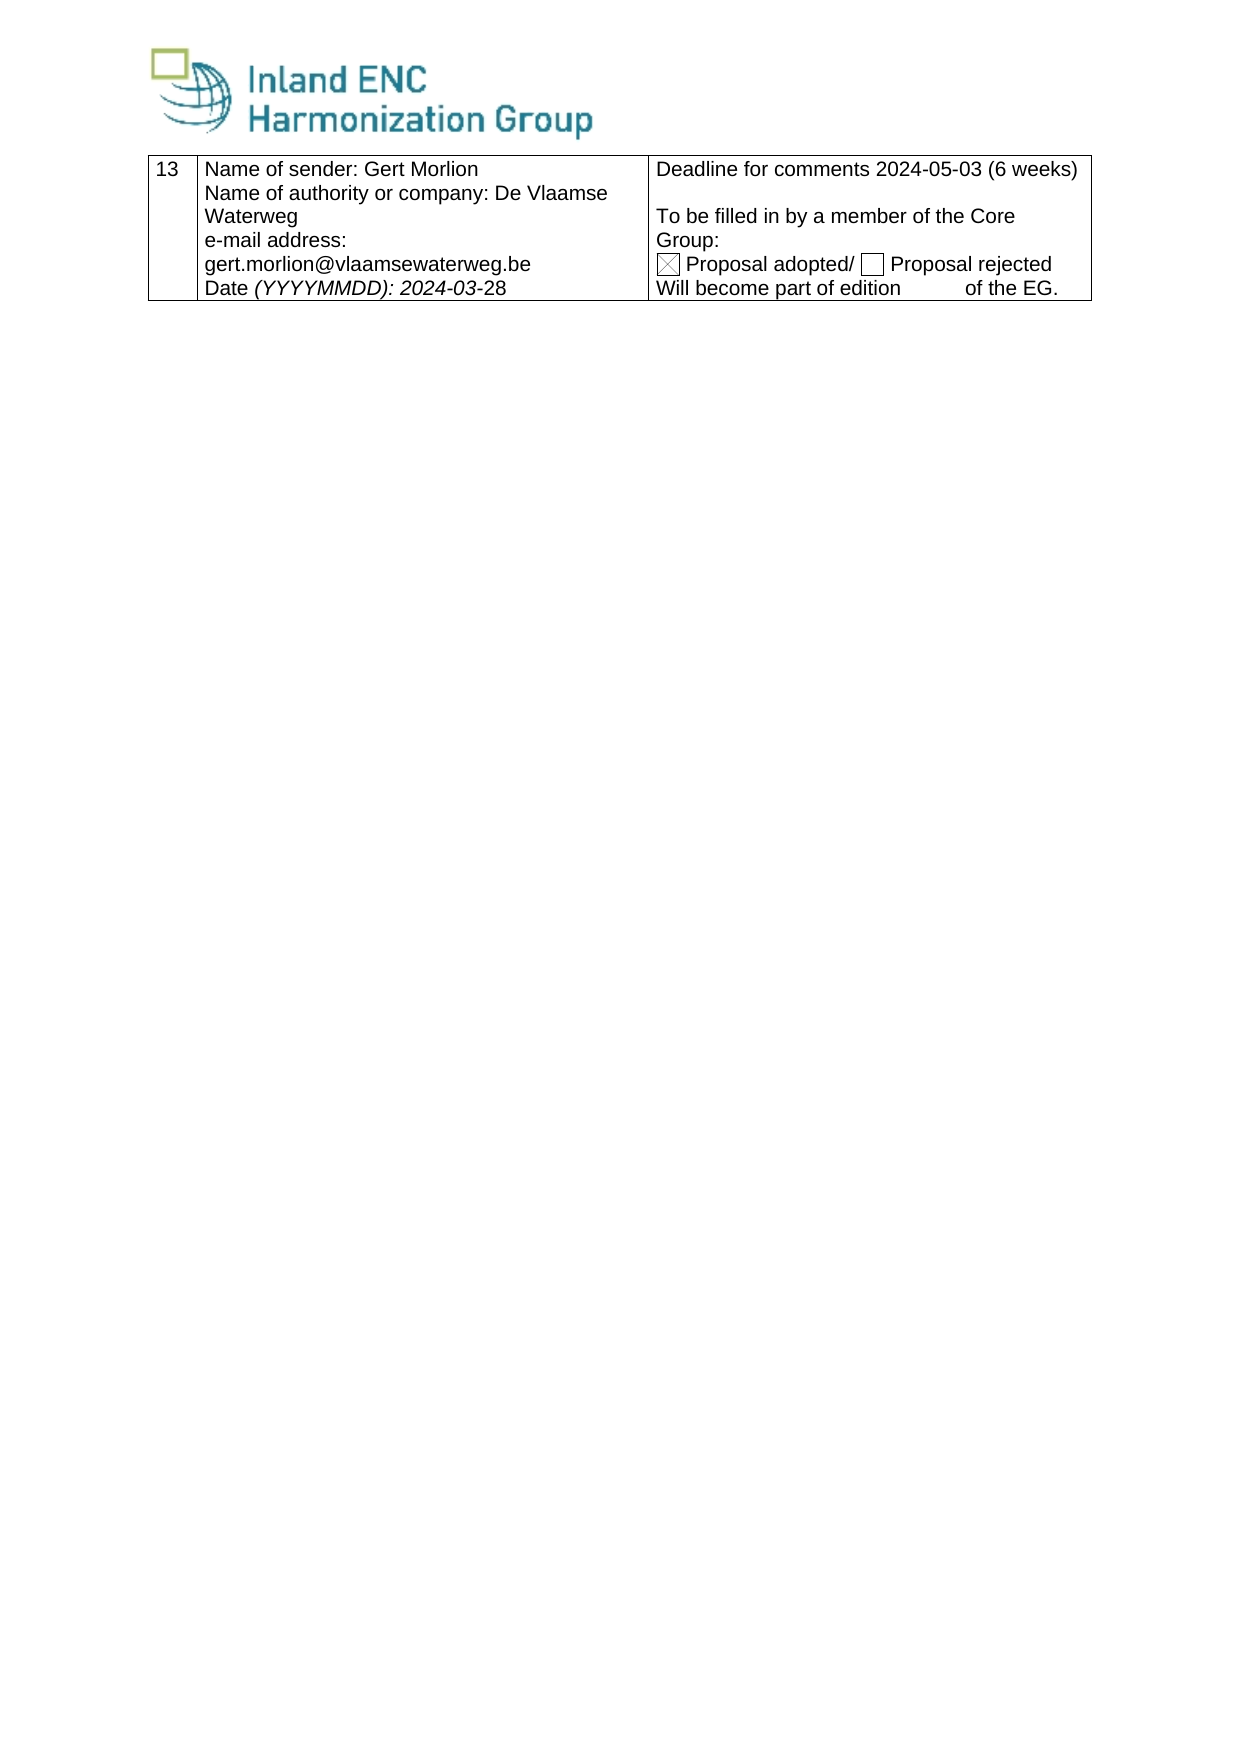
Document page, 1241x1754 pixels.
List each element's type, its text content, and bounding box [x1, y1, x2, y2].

table_header Deadline for comments 2024-05-03 (6 weeks) To be filled in by a member of the Core Group: Proposal adopted/ Proposal rejected Will become part of edition of the EG. [649, 156, 1091, 300]
table_header Name of sender: Gert Morlion Name of authority or company: De Vlaamse Waterweg e-mail address: gert.morlion@vlaamsewaterweg.be Date (YYYYMMDD): 2024-03-28 [198, 156, 648, 300]
table_header 13 [149, 156, 197, 300]
picture [147, 44, 597, 143]
